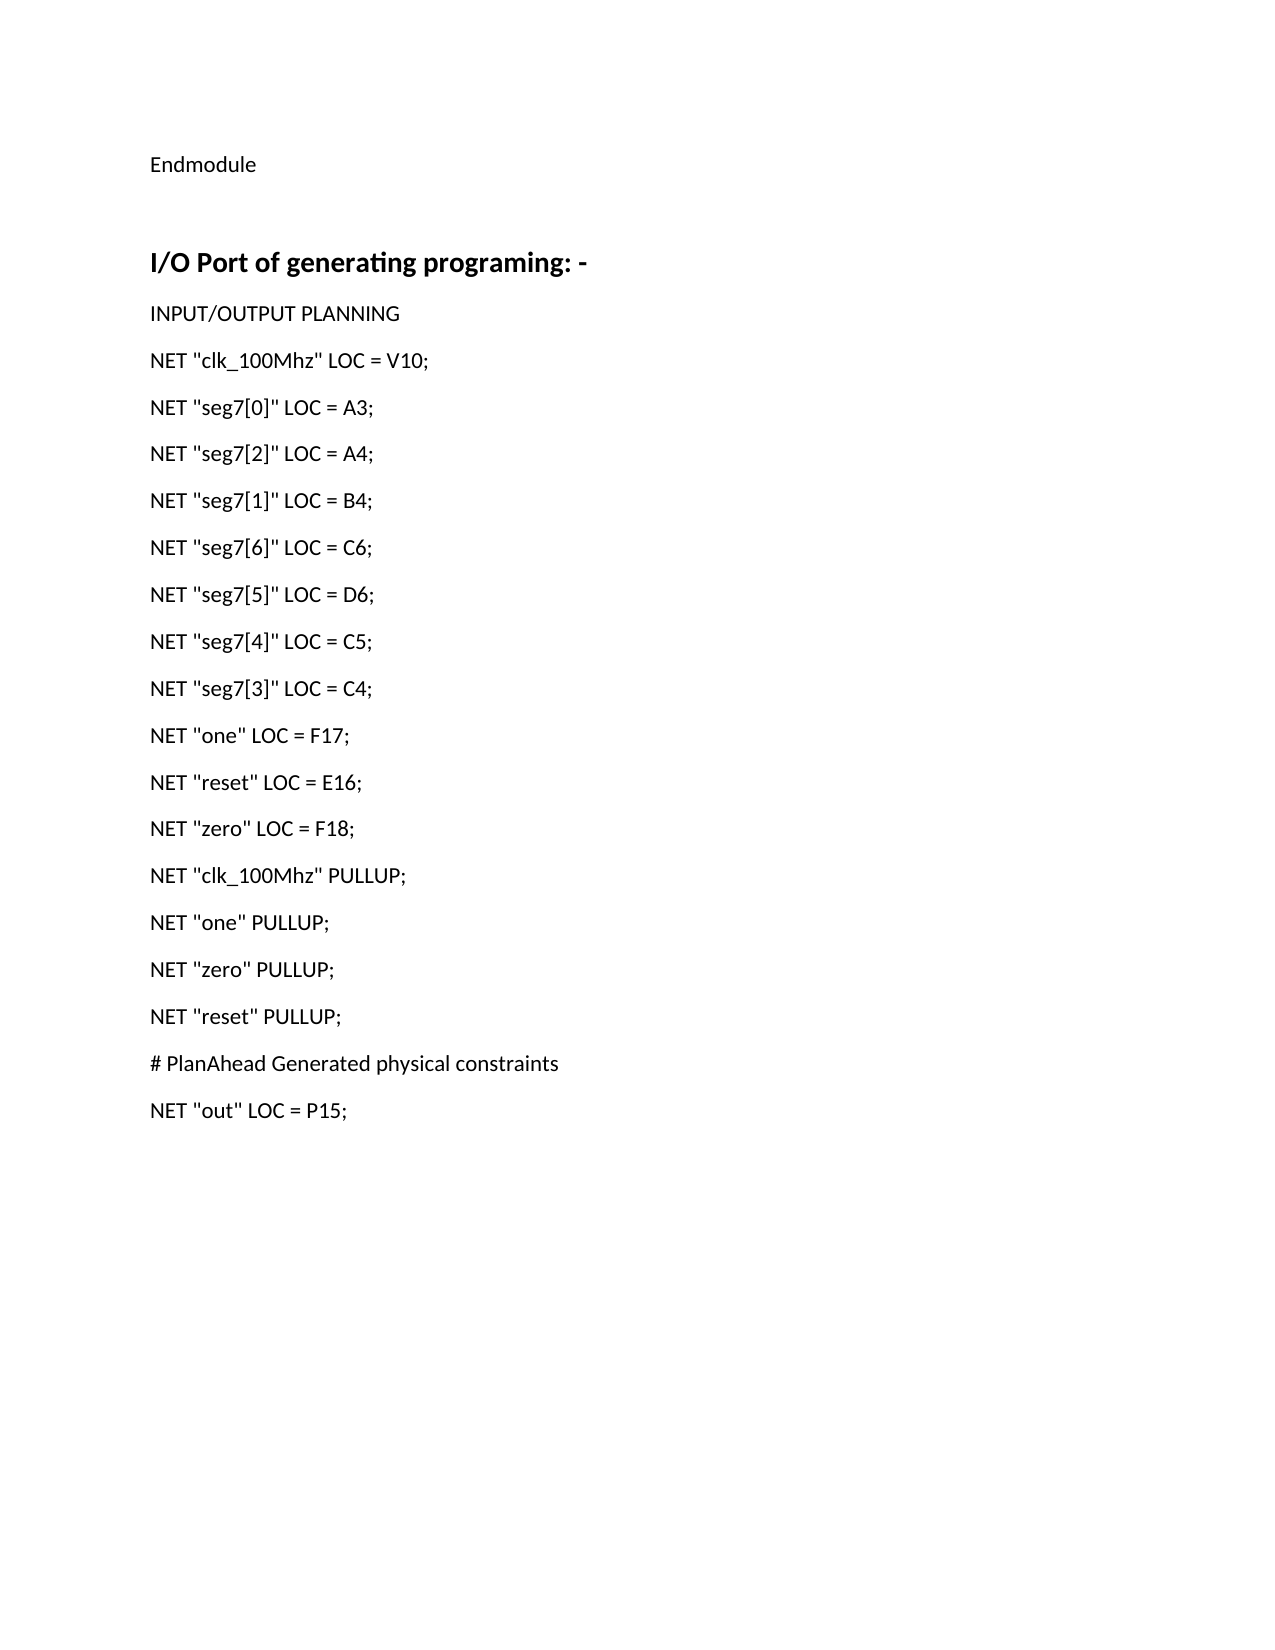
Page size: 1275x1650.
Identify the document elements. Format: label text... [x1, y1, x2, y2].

text NET "one" PULLUP; [150, 908, 1125, 936]
text NET "seg7[6]" LOC = C6; [150, 533, 1125, 561]
text NET "seg7[1]" LOC = B4; [150, 486, 1125, 514]
text Endmodule [150, 150, 1125, 178]
text NET "zero" LOC = F18; [150, 814, 1125, 842]
text NET "seg7[5]" LOC = D6; [150, 580, 1125, 608]
text NET "reset" PULLUP; [150, 1002, 1125, 1030]
text NET "seg7[3]" LOC = C4; [150, 674, 1125, 702]
text NET "clk_100Mhz" PULLUP; [150, 861, 1125, 889]
text NET "one" LOC = F17; [150, 721, 1125, 749]
text NET "seg7[0]" LOC = A3; [150, 393, 1125, 421]
text NET "reset" LOC = E16; [150, 768, 1125, 796]
text NET "zero" PULLUP; [150, 955, 1125, 983]
text NET "seg7[2]" LOC = A4; [150, 439, 1125, 467]
text # PlanAhead Generated physical constraints [150, 1049, 1125, 1077]
text INPUT/OUTPUT PLANNING [150, 299, 1125, 327]
text I/O Port of generating programing: - [150, 244, 1125, 279]
text NET "seg7[4]" LOC = C5; [150, 627, 1125, 655]
text NET "out" LOC = P15; [150, 1096, 1125, 1124]
text NET "clk_100Mhz" LOC = V10; [150, 346, 1125, 374]
